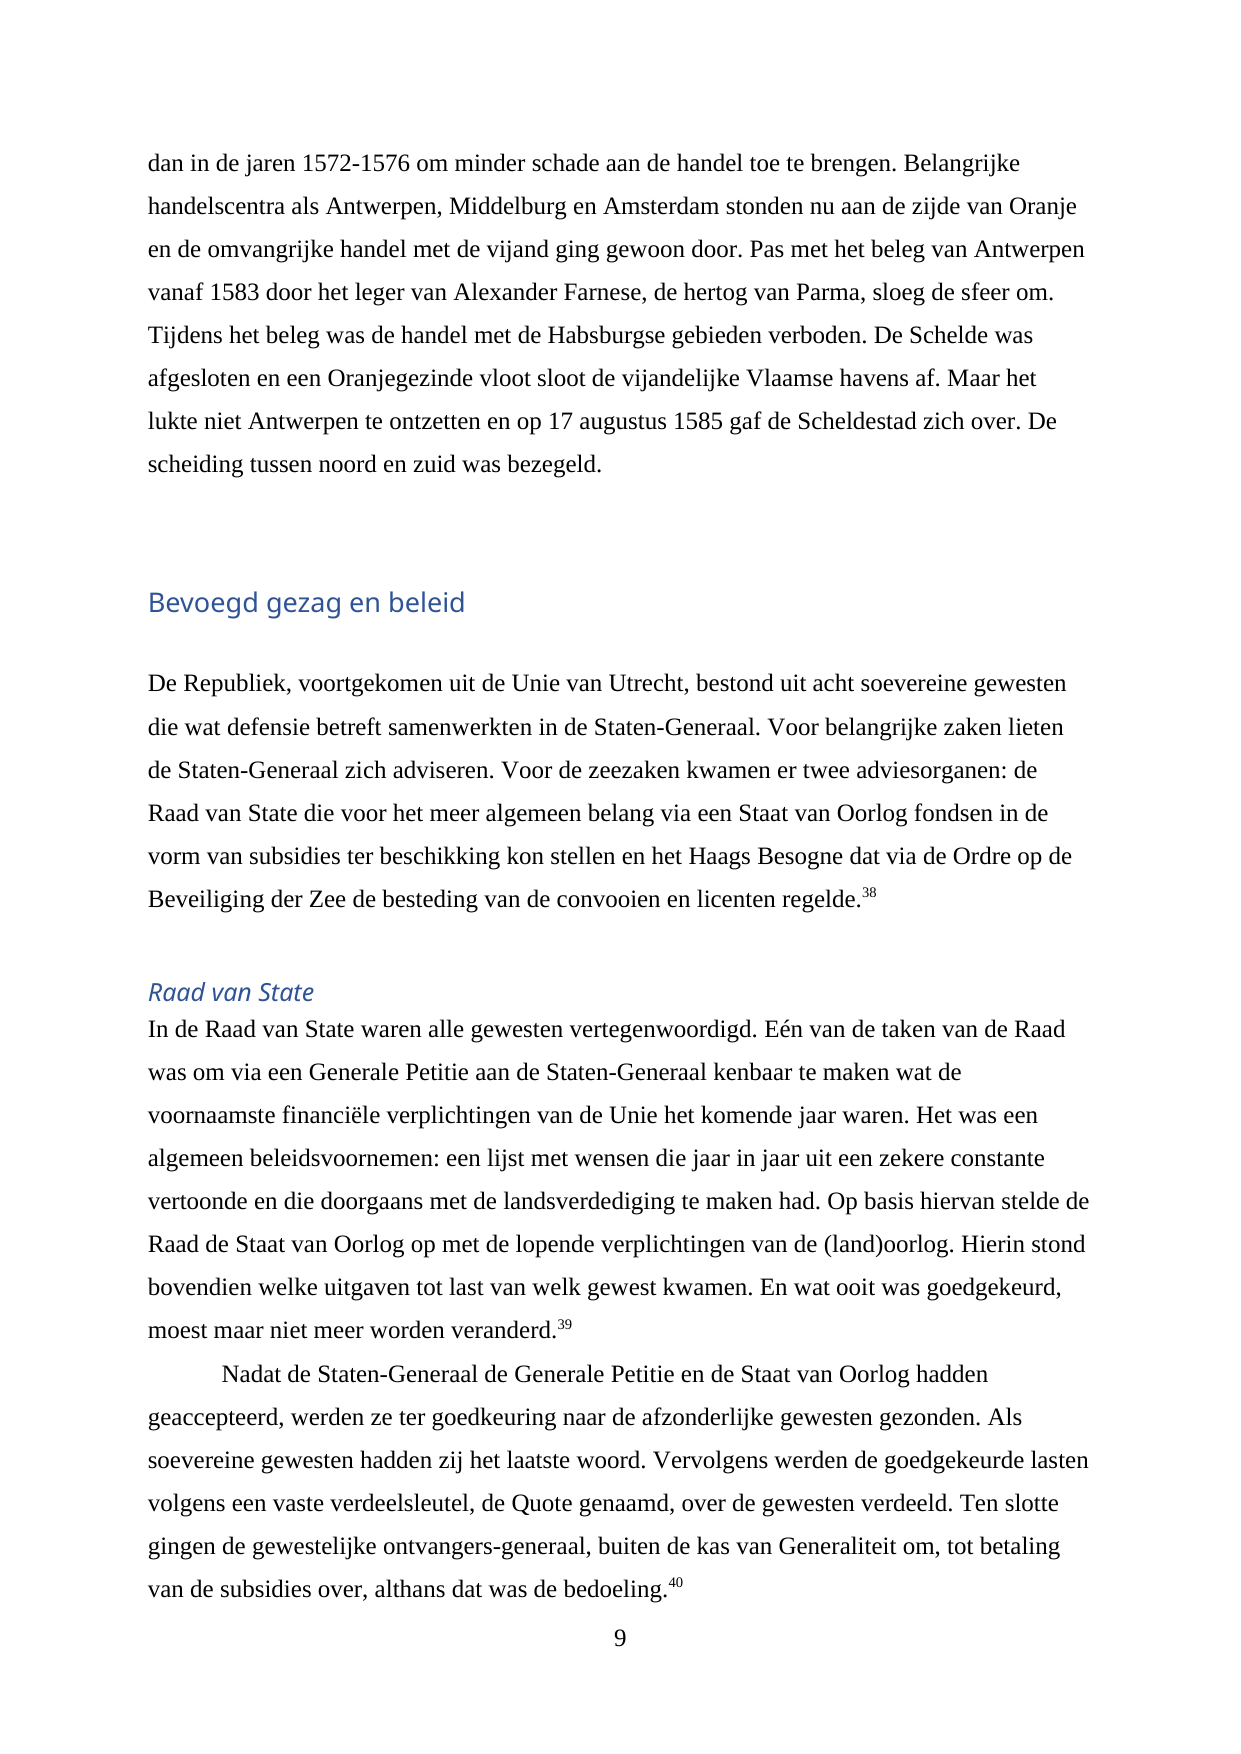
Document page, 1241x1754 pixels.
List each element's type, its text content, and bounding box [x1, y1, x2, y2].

subtitle Raad van State [148, 974, 1093, 1009]
subtitle Bevoegd gezag en beleid [148, 583, 1093, 620]
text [148, 148, 1093, 478]
text Nadat de Staten-Generaal de Generale Petitie en de Staat van Oorlog hadden geaccepteerd, werden ze ter goedkeuring naar de afzonderlijke gewesten gezonden. Als soevereine gewesten hadden zij het laatste woord. Vervolgens werden de goedgekeurde lasten volgens een vaste verdeelsleutel, de Quote genaamd, over de gewesten verdeeld. Ten slotte gingen de gewestelijke ontvangers-generaal, buiten de kas van Generaliteit om, tot betaling van de subsidies over, althans dat was de bedoeling. [148, 1359, 1093, 1603]
text In de Raad van State waren alle gewesten vertegenwoordigd. Eén van de taken van de Raad was om via een Generale Petitie aan de Staten-Generaal kenbaar te maken wat de voornaamste financiële verplichtingen van de Unie het komende jaar waren. Het was een algemeen beleidsvoornemen: een lijst met wensen die jaar in jaar uit een zekere constante vertoonde en die doorgaans met de landsverdediging te maken had. Op basis hiervan stelde de Raad de Staat van Oorlog op met de lopende verplichtingen van de (land)oorlog. Hierin stond bovendien welke uitgaven tot last van welk gewest kwamen. En wat ooit was goedgekeurd, moest maar niet meer worden veranderd. [148, 1014, 1093, 1344]
text De Republiek, voortgekomen uit de Unie van Utrecht, bestond uit acht soevereine gewesten die wat defensie betreft samenwerkten in de Staten-Generaal. Voor belangrijke zaken lieten de Staten-Generaal zich adviseren. Voor de zeezaken kwamen er twee adviesorganen: de Raad van State die voor het meer algemeen belang via een Staat van Oorlog fondsen in de vorm van subsidies ter beschikking kon stellen en het Haags Besogne dat via de Ordre op de Beveiliging der Zee de besteding van de convooien en licenten regelde. [148, 668, 1093, 913]
